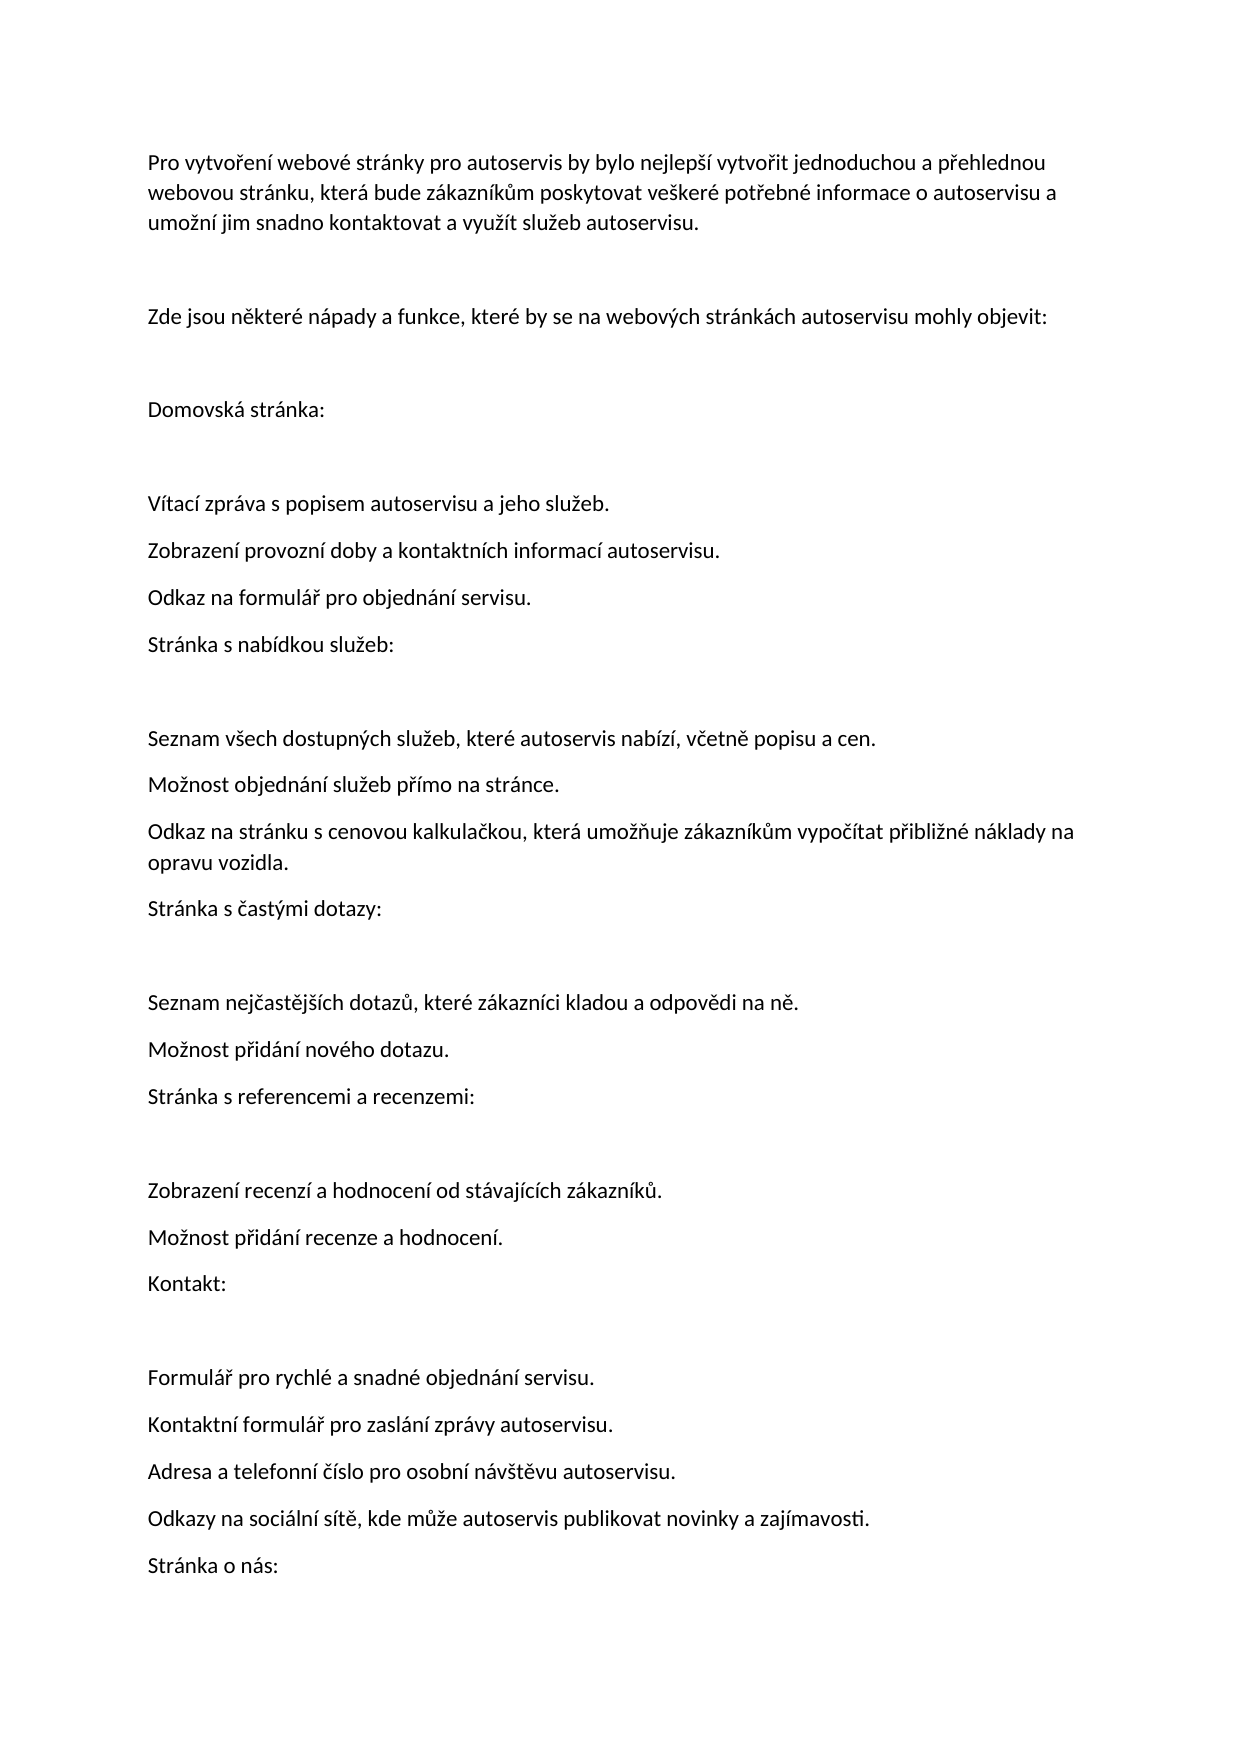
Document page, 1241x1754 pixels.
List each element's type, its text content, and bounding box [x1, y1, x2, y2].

text Stránka o nás: [148, 1551, 1093, 1579]
text Kontaktní formulář pro zaslání zprávy autoservisu. [148, 1410, 1093, 1438]
text Možnost přidání nového dotazu. [148, 1035, 1093, 1063]
text Zde jsou některé nápady a funkce, které by se na webových stránkách autoservisu mohly objevit: [148, 302, 1093, 330]
text Odkazy na sociální sítě, kde může autoservis publikovat novinky a zajímavosti. [148, 1504, 1093, 1532]
text Zobrazení provozní doby a kontaktních informací autoservisu. [148, 536, 1093, 564]
text Adresa a telefonní číslo pro osobní návštěvu autoservisu. [148, 1457, 1093, 1485]
text Zobrazení recenzí a hodnocení od stávajících zákazníků. [148, 1176, 1093, 1204]
text Odkaz na formulář pro objednání servisu. [148, 583, 1093, 611]
text Pro vytvoření webové stránky pro autoservis by bylo nejlepší vytvořit jednoduchou a přehlednou webovou stránku, která bude zákazníkům poskytovat veškeré potřebné informace o autoservisu a umožní jim snadno kontaktovat a využít služeb autoservisu. [148, 148, 1093, 236]
text Možnost objednání služeb přímo na stránce. [148, 771, 1093, 798]
text Formulář pro rychlé a snadné objednání servisu. [148, 1363, 1093, 1391]
text Seznam všech dostupných služeb, které autoservis nabízí, včetně popisu a cen. [148, 724, 1093, 752]
text Možnost přidání recenze a hodnocení. [148, 1223, 1093, 1251]
text Odkaz na stránku s cenovou kalkulačkou, která umožňuje zákazníkům vypočítat přibližné náklady na opravu vozidla. [148, 817, 1093, 876]
text Stránka s častými dotazy: [148, 894, 1093, 922]
text Seznam nejčastějších dotazů, které zákazníci kladou a odpovědi na ně. [148, 988, 1093, 1016]
text Stránka s nabídkou služeb: [148, 630, 1093, 658]
text Kontakt: [148, 1269, 1093, 1297]
text Stránka s referencemi a recenzemi: [148, 1082, 1093, 1110]
text Domovská stránka: [148, 396, 1093, 423]
text Vítací zpráva s popisem autoservisu a jeho služeb. [148, 489, 1093, 517]
